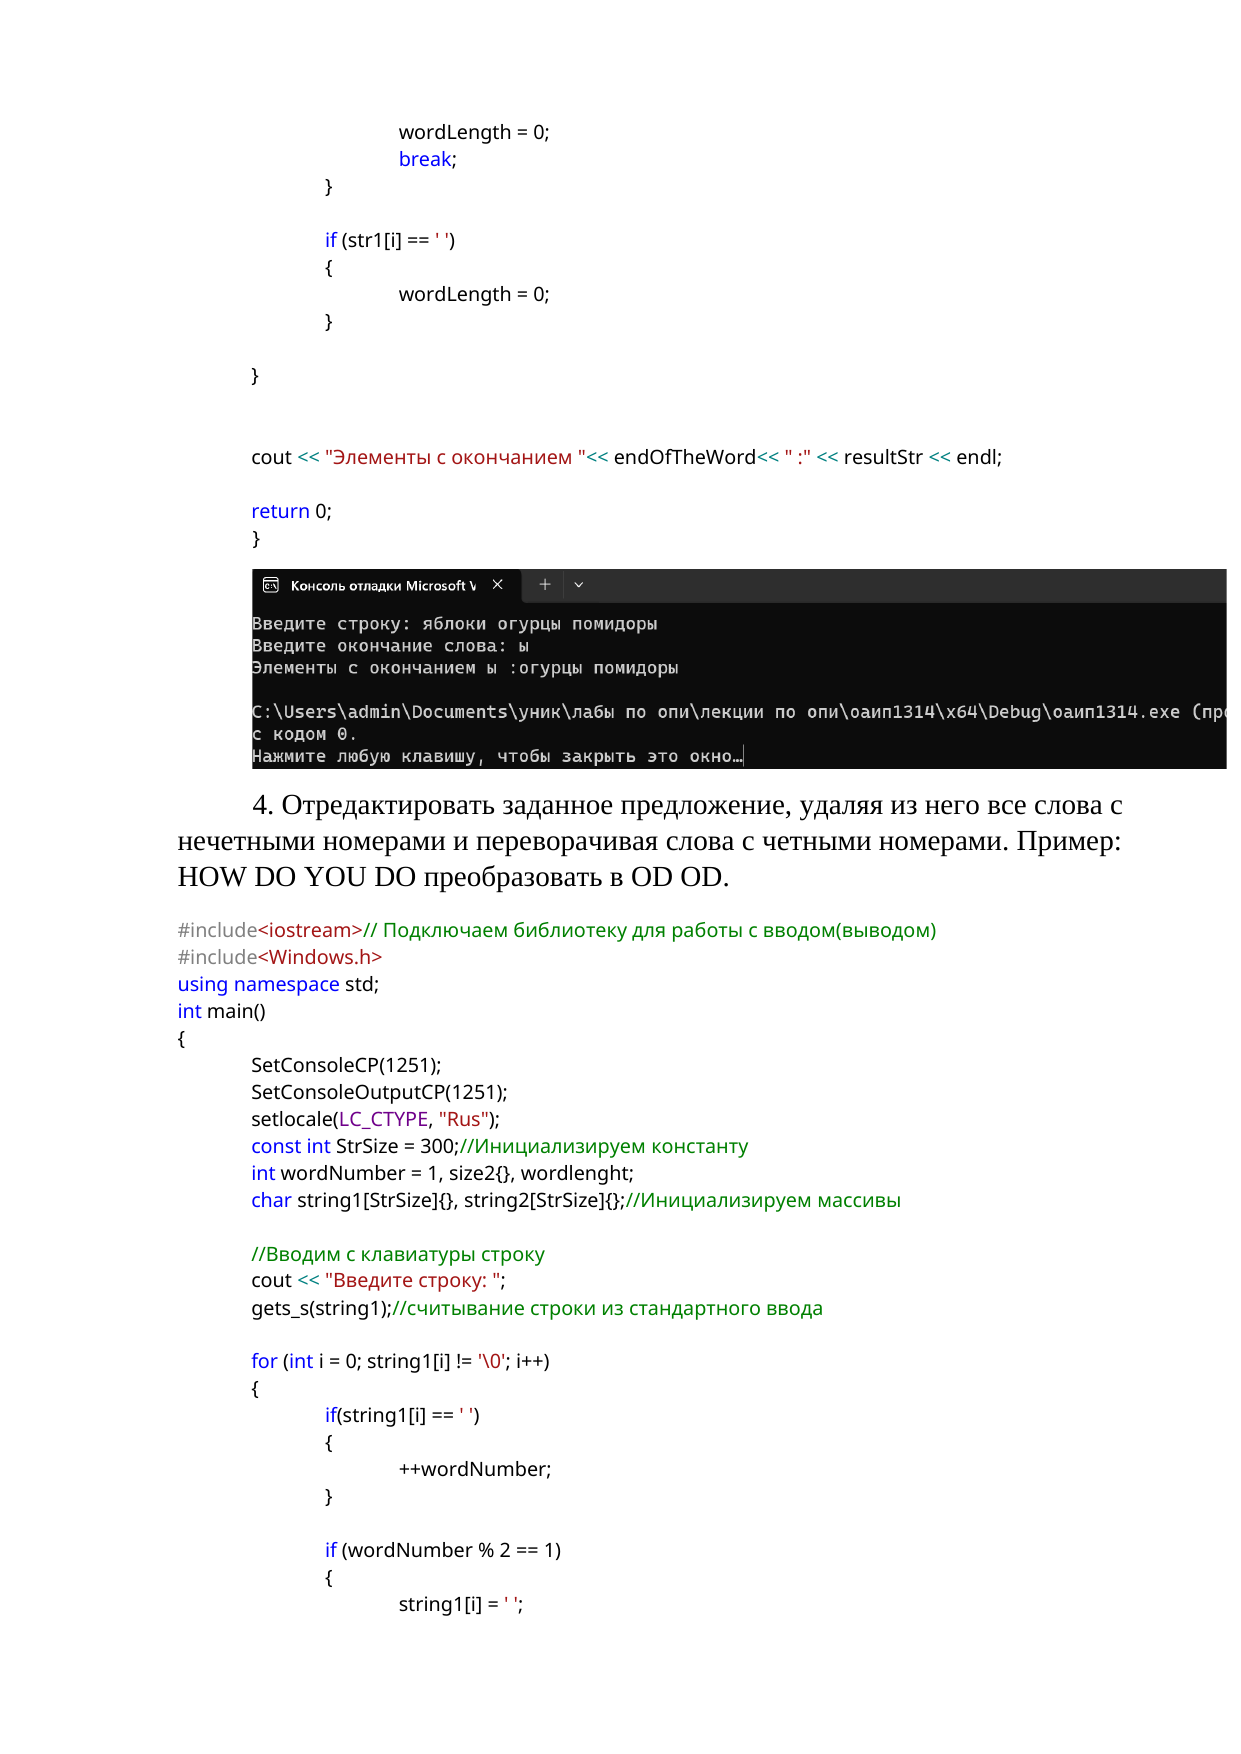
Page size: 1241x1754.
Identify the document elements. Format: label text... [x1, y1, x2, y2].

text int wordNumber = 1, size2{}, wordlenght; [177, 1159, 1152, 1186]
text int main() [177, 997, 1152, 1024]
text return 0; [177, 497, 1152, 524]
text } [177, 172, 1152, 199]
text wordLength = 0; [177, 118, 1152, 145]
text } [177, 524, 1152, 551]
text cout << "Введите строку: "; [177, 1267, 1152, 1294]
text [177, 1348, 1152, 1375]
text using namespace std; [177, 970, 1152, 997]
text //Вводим с клавиатуры строку [177, 1240, 1152, 1267]
text { [177, 1563, 1152, 1591]
text const int StrSize = 300;//Инициализируем константу [177, 1132, 1152, 1159]
text { [177, 1024, 1152, 1051]
text setlocale(LC_CTYPE, "Rus"); [177, 1105, 1152, 1132]
text } [177, 1483, 1152, 1509]
text { [177, 1429, 1152, 1456]
text { [177, 253, 1152, 280]
text 4. Отредактировать заданное предложение, удаляя из него все слова с нечетными номерами и переворачивая слова с четными номерами. Пример: HOW DO YOU DO преобразовать в OD OD. [177, 787, 1152, 893]
text string1[i] = ' '; [177, 1591, 1152, 1617]
text break; [177, 145, 1152, 172]
text #include<Windows.h> [177, 943, 1152, 970]
text } [177, 361, 1152, 388]
text char string1[StrSize]{}, string2[StrSize]{};//Инициализируем массивы [177, 1186, 1152, 1213]
text ++wordNumber; [177, 1456, 1152, 1483]
text } [177, 307, 1152, 334]
picture [252, 569, 1227, 769]
text if (wordNumber % 2 == 1) [177, 1537, 1152, 1563]
text #include<iostream>// Подключаем библиотеку для работы с вводом(выводом) [177, 916, 1152, 943]
text cout << "Элементы с окончанием "<< endOfTheWord<< " :" << resultStr << endl; [177, 443, 1152, 470]
text wordLength = 0; [177, 280, 1152, 307]
text if(string1[i] == ' ') [177, 1402, 1152, 1429]
text if (str1[i] == ' ') [177, 226, 1152, 253]
text gets_s(string1);//считывание строки из стандартного ввода [177, 1294, 1152, 1321]
text SetConsoleOutputCP(1251); [177, 1078, 1152, 1105]
text SetConsoleCP(1251); [177, 1051, 1152, 1078]
text { [177, 1375, 1152, 1402]
